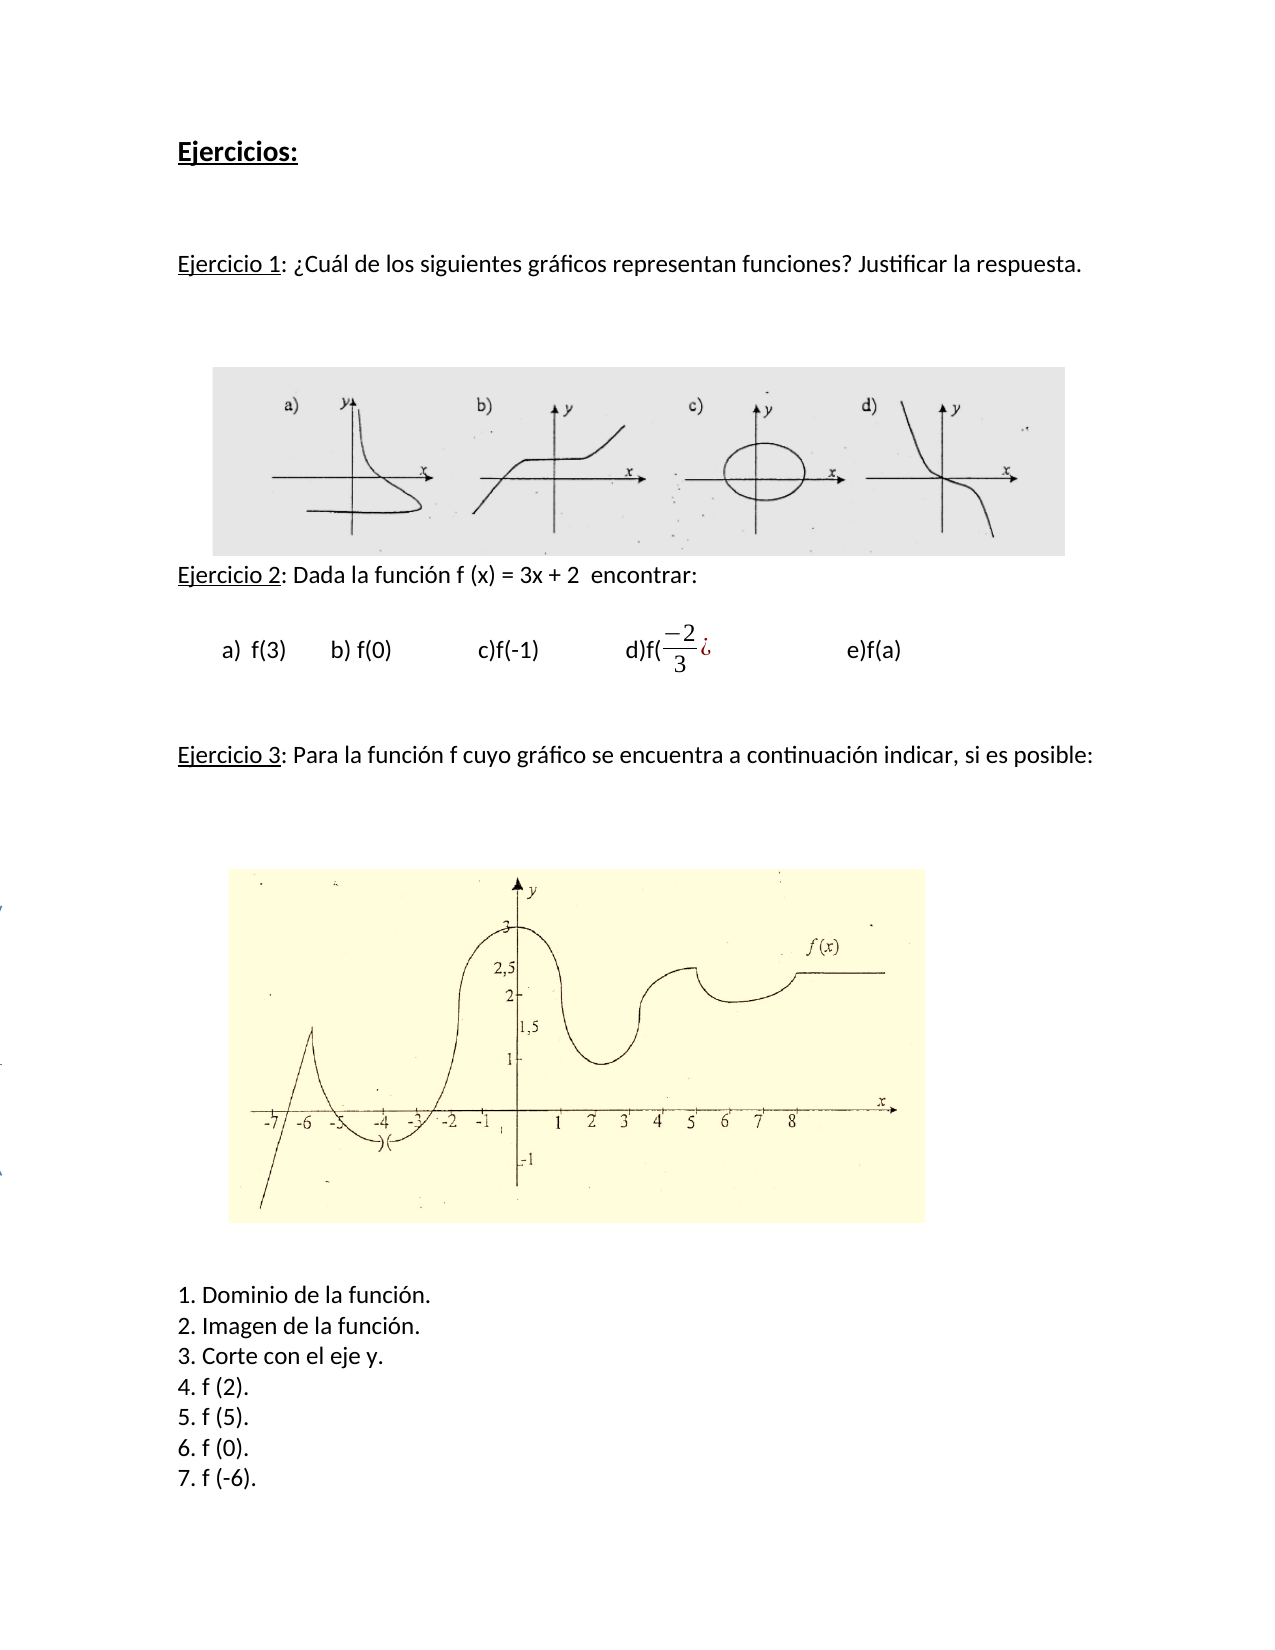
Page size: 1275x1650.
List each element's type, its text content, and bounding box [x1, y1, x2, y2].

text 2. Imagen de la función. [177, 1310, 1098, 1340]
text Ejercicios: [177, 133, 1098, 168]
list f(3) b) f(0) c)f(-1) d)f( e)f(a) [222, 620, 1098, 679]
picture [228, 869, 925, 1223]
text 4. f (2). [177, 1371, 1098, 1401]
text 6. f (0). [177, 1432, 1098, 1462]
text Ejercicio 3: Para la función f cuyo gráfico se encuentra a continuación indicar, si es posible: [177, 739, 1098, 769]
text 1. Dominio de la función. [177, 1279, 1098, 1310]
text Ejercicio 2: Dada la función f (x) = 3x + 2 encontrar: [177, 448, 1098, 589]
text 7. f (-6). [177, 1462, 1098, 1493]
text 3. Corte con el eje y. [177, 1340, 1098, 1371]
text Ejercicio 1: ¿Cuál de los siguientes gráficos representan funciones? Justificar la respuesta. [177, 248, 1098, 278]
picture [212, 367, 1065, 556]
text 5. f (5). [177, 1401, 1098, 1432]
